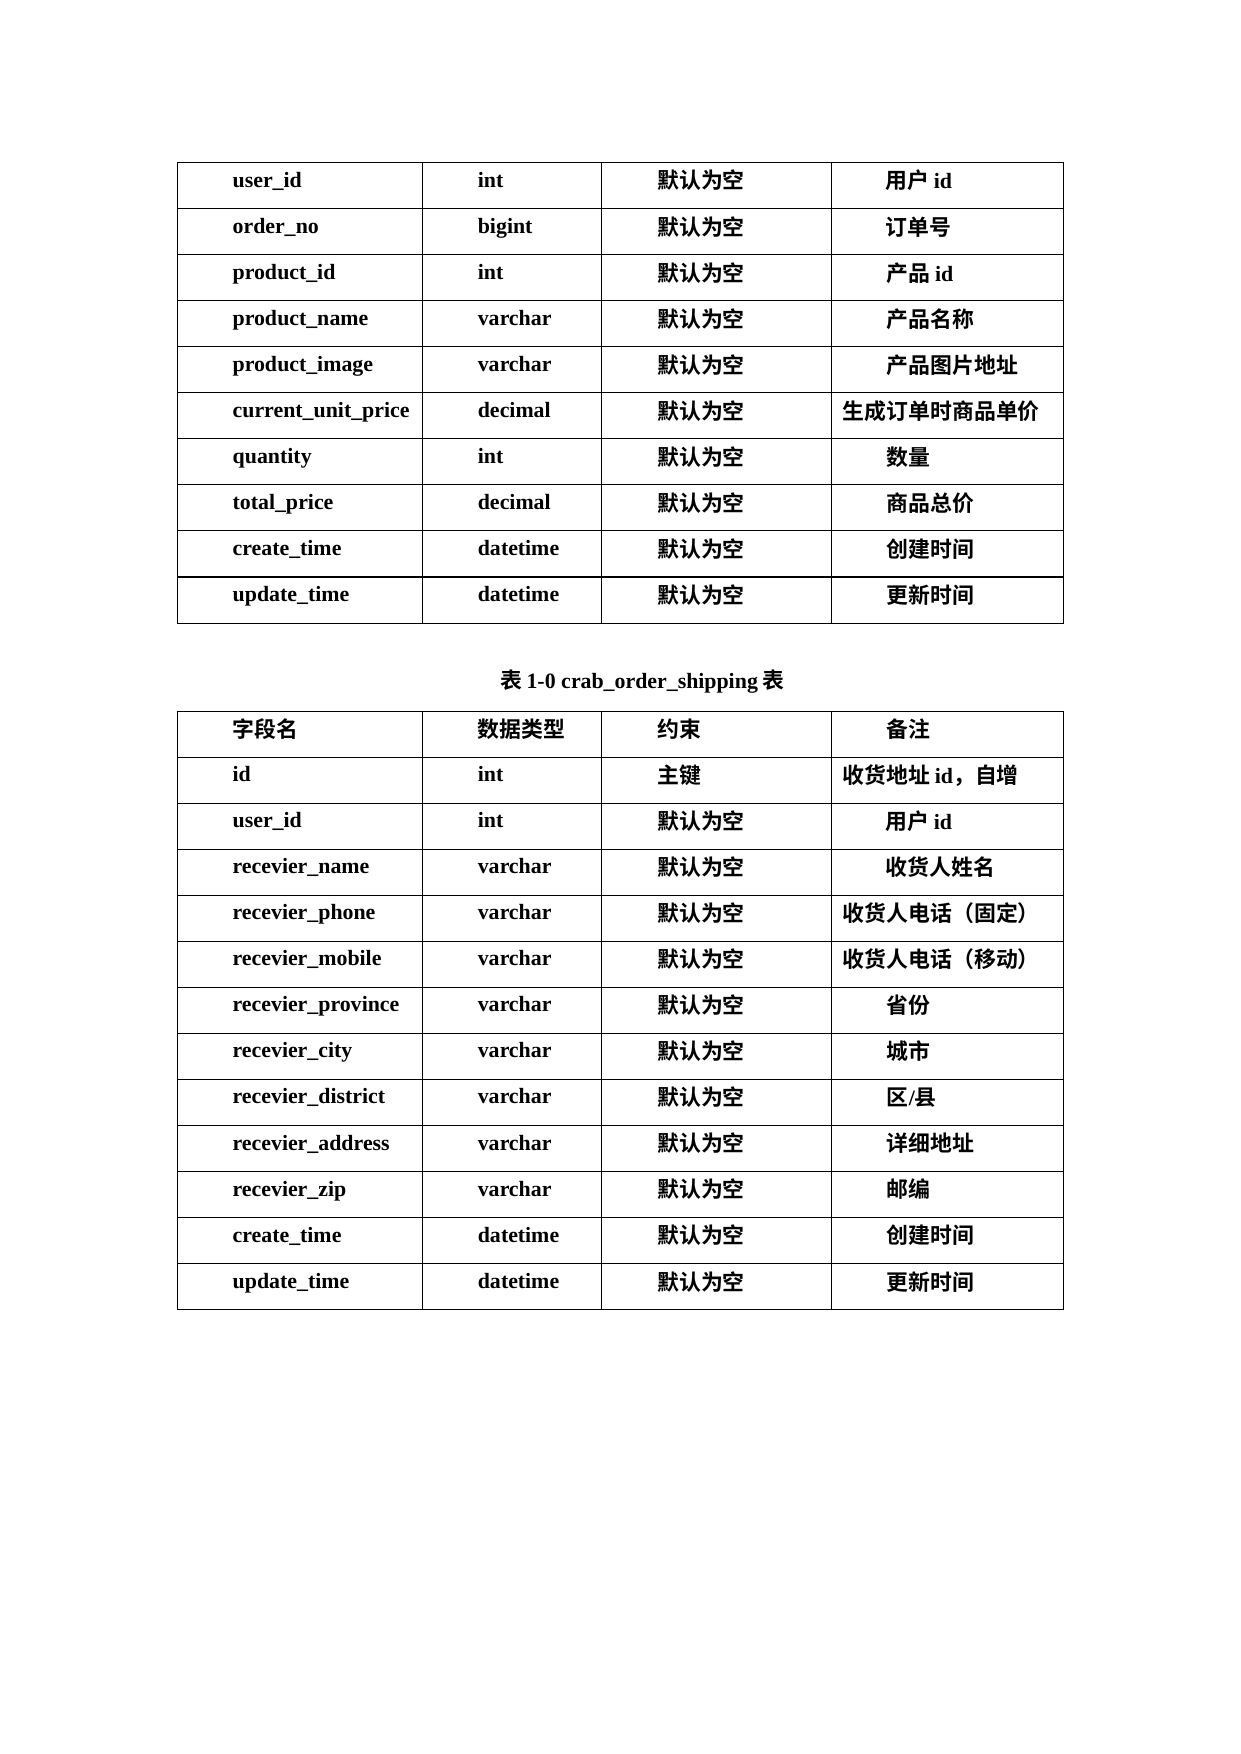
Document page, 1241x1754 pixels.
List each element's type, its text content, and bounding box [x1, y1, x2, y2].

table_cell 默认为空 [602, 1264, 831, 1309]
table_cell product_id [178, 255, 422, 300]
table_cell 默认为空 [602, 347, 831, 392]
table_header 字段名 [178, 712, 422, 757]
table_cell 默认为空 [602, 485, 831, 530]
table_cell 更新时间 [832, 578, 1063, 622]
table_cell product_name [178, 301, 422, 346]
table_cell 默认为空 [602, 804, 831, 849]
table_cell 收货人姓名 [832, 850, 1063, 895]
table_cell total_price [178, 485, 422, 530]
table_cell 用户id [832, 804, 1063, 849]
table_cell 默认为空 [602, 1034, 831, 1079]
table_cell recevier_province [178, 988, 422, 1033]
table_cell 用户id [832, 163, 1063, 208]
table_cell varchar [423, 988, 601, 1033]
table_cell 产品图片地址 [832, 347, 1063, 392]
table_cell id [178, 758, 422, 803]
table_cell current_unit_price [178, 393, 422, 438]
table_cell datetime [423, 1218, 601, 1263]
table_cell 生成订单时商品单价 [832, 393, 1063, 438]
table_cell update_time [178, 1264, 422, 1309]
text 表1-0 crab_order_shipping表 [187, 662, 1053, 695]
table_cell recevier_phone [178, 896, 422, 941]
table_cell 默认为空 [602, 1126, 831, 1171]
table_cell 默认为空 [602, 896, 831, 941]
table_cell 更新时间 [832, 1264, 1063, 1309]
table_cell varchar [423, 301, 601, 346]
table_cell recevier_district [178, 1080, 422, 1125]
table_cell int [423, 163, 601, 208]
table_cell 默认为空 [602, 578, 831, 622]
table_cell 收货人电话（固定） [832, 896, 1063, 941]
table_cell 产品名称 [832, 301, 1063, 346]
table_cell order_no [178, 209, 422, 254]
table_cell datetime [423, 531, 601, 576]
table_cell 产品id [832, 255, 1063, 300]
table_header 数据类型 [423, 712, 601, 757]
table_cell 订单号 [832, 209, 1063, 254]
table_cell varchar [423, 1080, 601, 1125]
table_cell 默认为空 [602, 439, 831, 484]
table_cell 数量 [832, 439, 1063, 484]
table_cell 默认为空 [602, 255, 831, 300]
table_cell 默认为空 [602, 1080, 831, 1125]
table_cell varchar [423, 1126, 601, 1171]
table_cell product_image [178, 347, 422, 392]
table_cell 商品总价 [832, 485, 1063, 530]
table_cell 默认为空 [602, 850, 831, 895]
table_cell int [423, 439, 601, 484]
table_cell update_time [178, 578, 422, 622]
table_cell create_time [178, 1218, 422, 1263]
table_cell 默认为空 [602, 1218, 831, 1263]
table_cell 收货人电话（移动） [832, 942, 1063, 987]
table_cell 默认为空 [602, 163, 831, 208]
table_cell recevier_zip [178, 1172, 422, 1217]
table_cell decimal [423, 393, 601, 438]
table_cell 默认为空 [602, 301, 831, 346]
table_cell 默认为空 [602, 531, 831, 576]
table_cell recevier_city [178, 1034, 422, 1079]
table_cell varchar [423, 896, 601, 941]
table_cell 省份 [832, 988, 1063, 1033]
table_cell create_time [178, 531, 422, 576]
table_cell varchar [423, 1172, 601, 1217]
table_cell varchar [423, 347, 601, 392]
table_cell int [423, 758, 601, 803]
table_cell datetime [423, 578, 601, 622]
table_cell int [423, 255, 601, 300]
table_cell 默认为空 [602, 942, 831, 987]
table_cell 主键 [602, 758, 831, 803]
table_header 备注 [832, 712, 1063, 757]
table_cell varchar [423, 1034, 601, 1079]
table_cell recevier_mobile [178, 942, 422, 987]
table_cell 默认为空 [602, 988, 831, 1033]
table_cell 默认为空 [602, 209, 831, 254]
table_cell 详细地址 [832, 1126, 1063, 1171]
table_cell 创建时间 [832, 531, 1063, 576]
table_cell 默认为空 [602, 393, 831, 438]
table_cell recevier_name [178, 850, 422, 895]
table_cell 创建时间 [832, 1218, 1063, 1263]
table_cell 默认为空 [602, 1172, 831, 1217]
table_cell recevier_address [178, 1126, 422, 1171]
table_cell decimal [423, 485, 601, 530]
table_cell user_id [178, 804, 422, 849]
table_cell varchar [423, 850, 601, 895]
table_cell 城市 [832, 1034, 1063, 1079]
table_cell 收货地址id，自增 [832, 758, 1063, 803]
table_cell bigint [423, 209, 601, 254]
table_cell int [423, 804, 601, 849]
table_cell varchar [423, 942, 601, 987]
table_cell 邮编 [832, 1172, 1063, 1217]
table_cell user_id [178, 163, 422, 208]
table_cell datetime [423, 1264, 601, 1309]
table_cell 区/县 [832, 1080, 1063, 1125]
table_header 约束 [602, 712, 831, 757]
table_cell quantity [178, 439, 422, 484]
